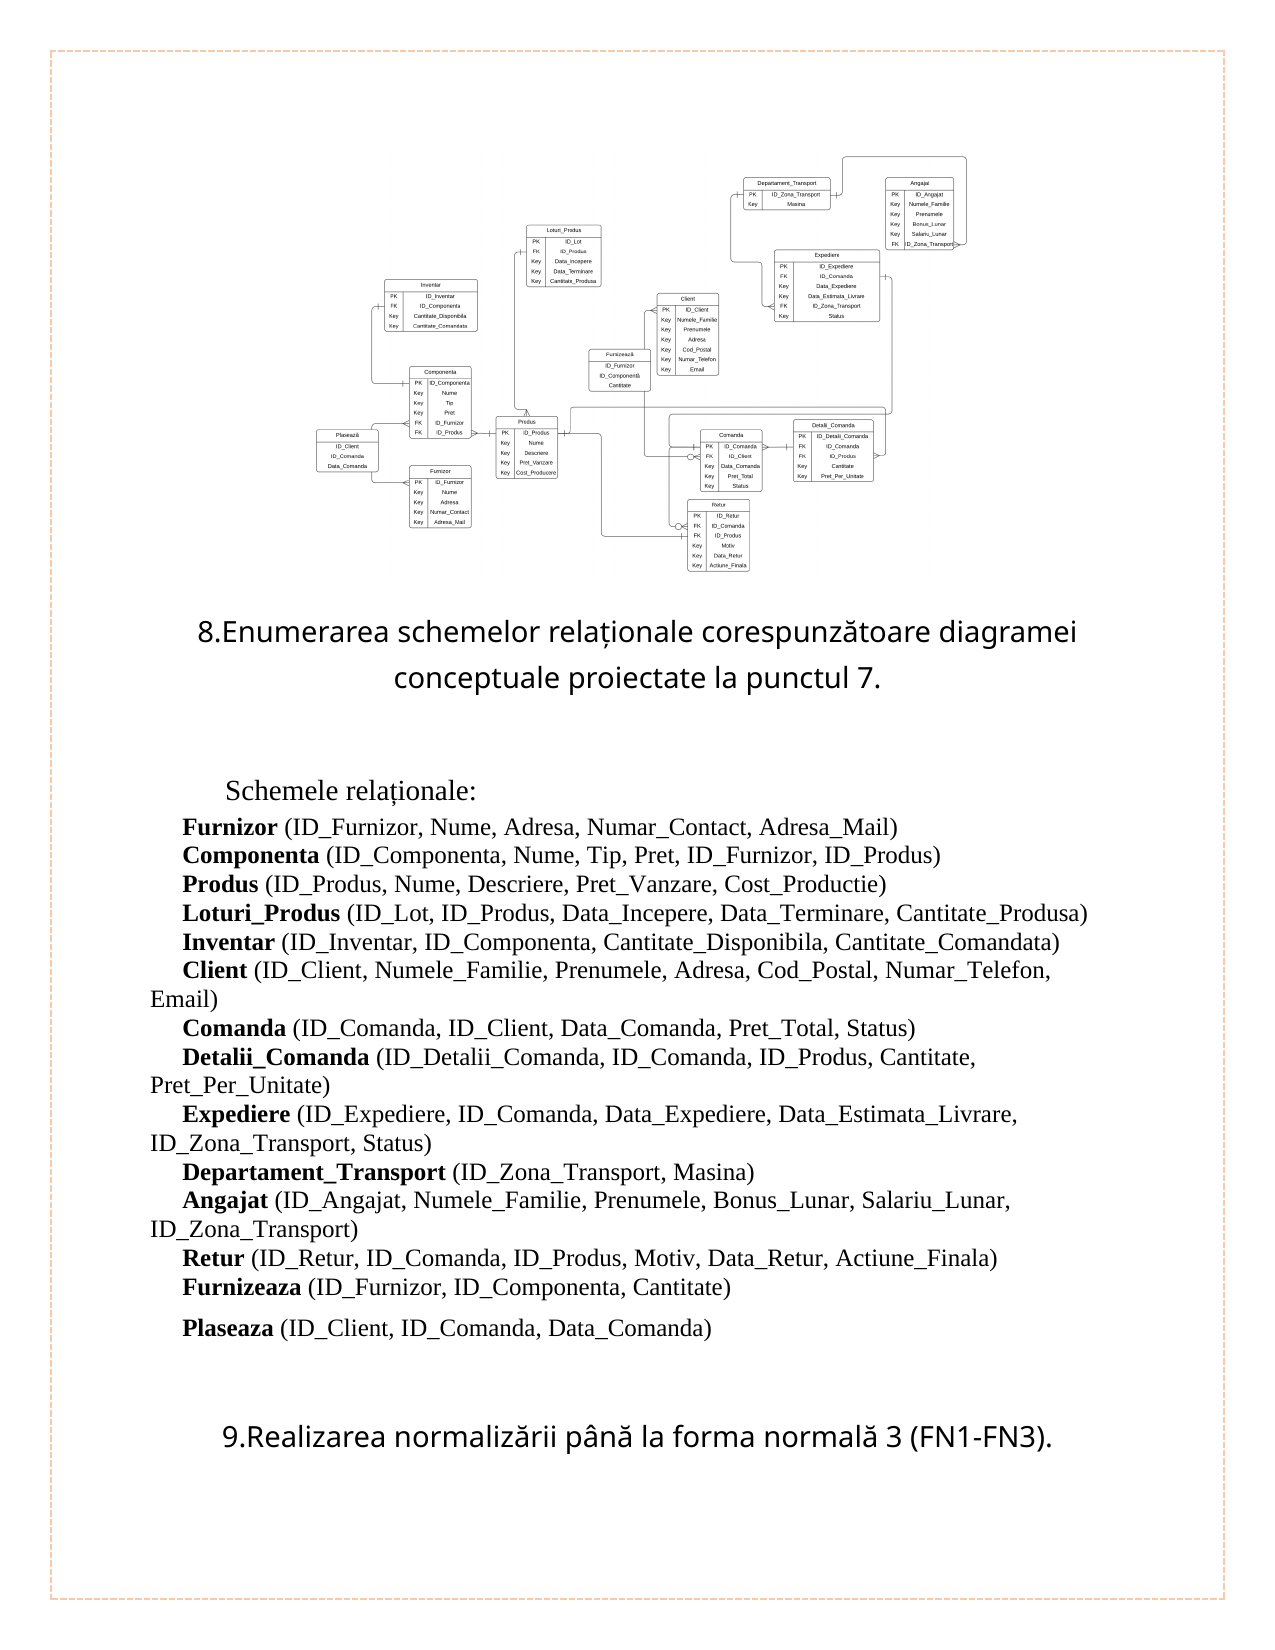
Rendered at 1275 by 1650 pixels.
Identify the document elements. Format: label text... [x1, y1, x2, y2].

text  Furnizeaza (ID_Furnizor, ID_Componenta, Cantitate) [150, 1272, 1125, 1301]
text  Angajat (ID_Angajat, Numele_Familie, Prenumele, Bonus_Lunar, Salariu_Lunar, ID_Zona_Transport) [150, 1186, 1125, 1243]
text Schemele relaționale: [150, 773, 1125, 807]
text  Furnizor (ID_Furnizor, Nume, Adresa, Numar_Contact, Adresa_Mail) [150, 812, 1125, 841]
text  Departament_Transport (ID_Zona_Transport, Masina) [150, 1157, 1125, 1186]
text  Expediere (ID_Expediere, ID_Comanda, Data_Expediere, Data_Estimata_Livrare, ID_Zona_Transport, Status) [150, 1099, 1125, 1157]
text  Client (ID_Client, Numele_Familie, Prenumele, Adresa, Cod_Postal, Numar_Telefon, Email) [150, 956, 1125, 1013]
text  Produs (ID_Produs, Nume, Descriere, Pret_Vanzare, Cost_Productie) [150, 869, 1125, 898]
picture [302, 150, 973, 583]
text  Loturi_Produs (ID_Lot, ID_Produs, Data_Incepere, Data_Terminare, Cantitate_Produsa) [150, 898, 1125, 927]
text  Inventar (ID_Inventar, ID_Componenta, Cantitate_Disponibila, Cantitate_Comandata) [150, 927, 1125, 956]
text 9.Realizarea normalizării până la forma normală 3 (FN1-FN3). [150, 1417, 1125, 1456]
text  Plaseaza (ID_Client, ID_Comanda, Data_Comanda) [150, 1313, 1125, 1342]
text  Componenta (ID_Componenta, Nume, Tip, Pret, ID_Furnizor, ID_Produs) [150, 841, 1125, 869]
text  Detalii_Comanda (ID_Detalii_Comanda, ID_Comanda, ID_Produs, Cantitate, Pret_Per_Unitate) [150, 1042, 1125, 1099]
text  Retur (ID_Retur, ID_Comanda, ID_Produs, Motiv, Data_Retur, Actiune_Finala) [150, 1243, 1125, 1272]
text  Comanda (ID_Comanda, ID_Client, Data_Comanda, Pret_Total, Status) [150, 1013, 1125, 1042]
text 8.Enumerarea schemelor relaționale corespunzătoare diagramei conceptuale proiectate la punctul 7. [150, 611, 1125, 697]
